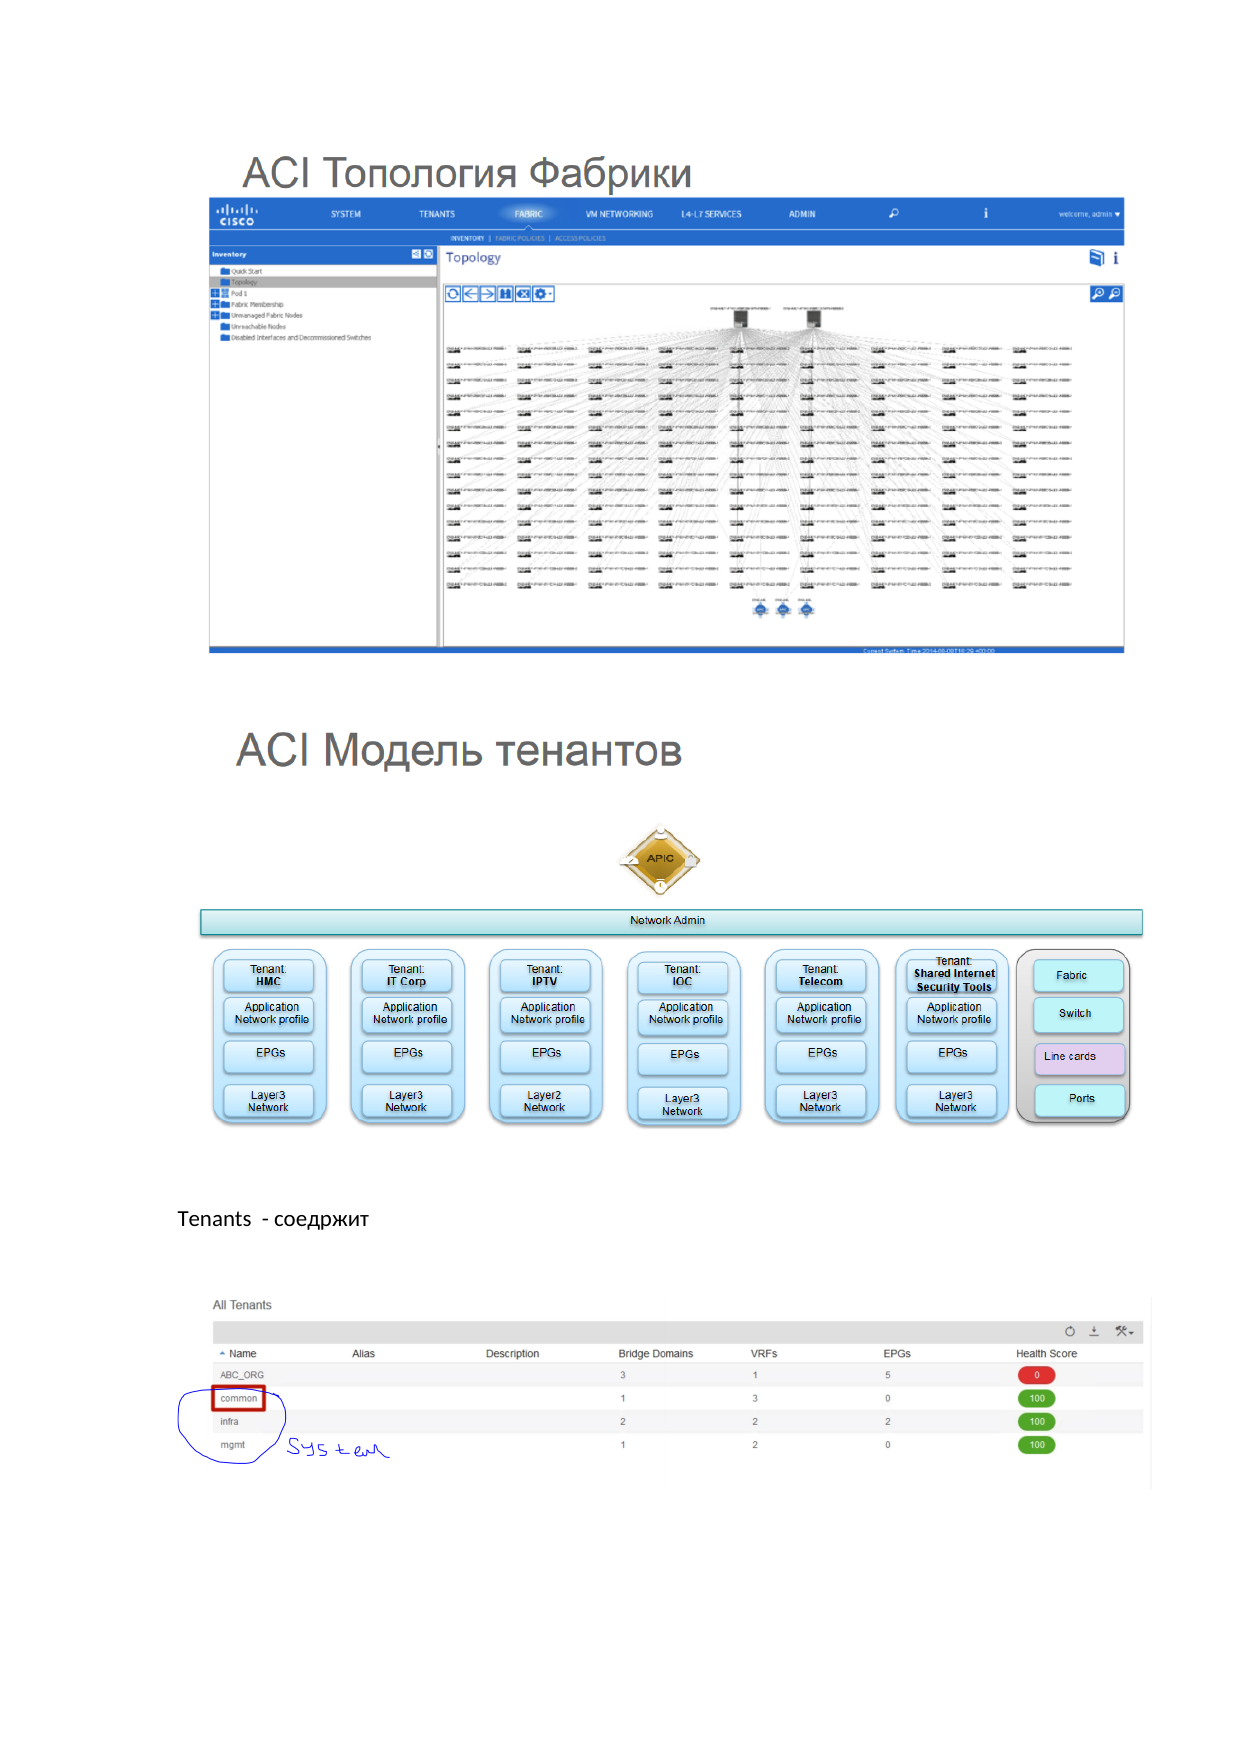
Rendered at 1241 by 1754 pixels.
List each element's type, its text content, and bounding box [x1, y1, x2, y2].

picture [177, 723, 1152, 1138]
text Tenants - соедржит [177, 1204, 1152, 1232]
picture [177, 118, 1152, 705]
picture [177, 1297, 1152, 1489]
